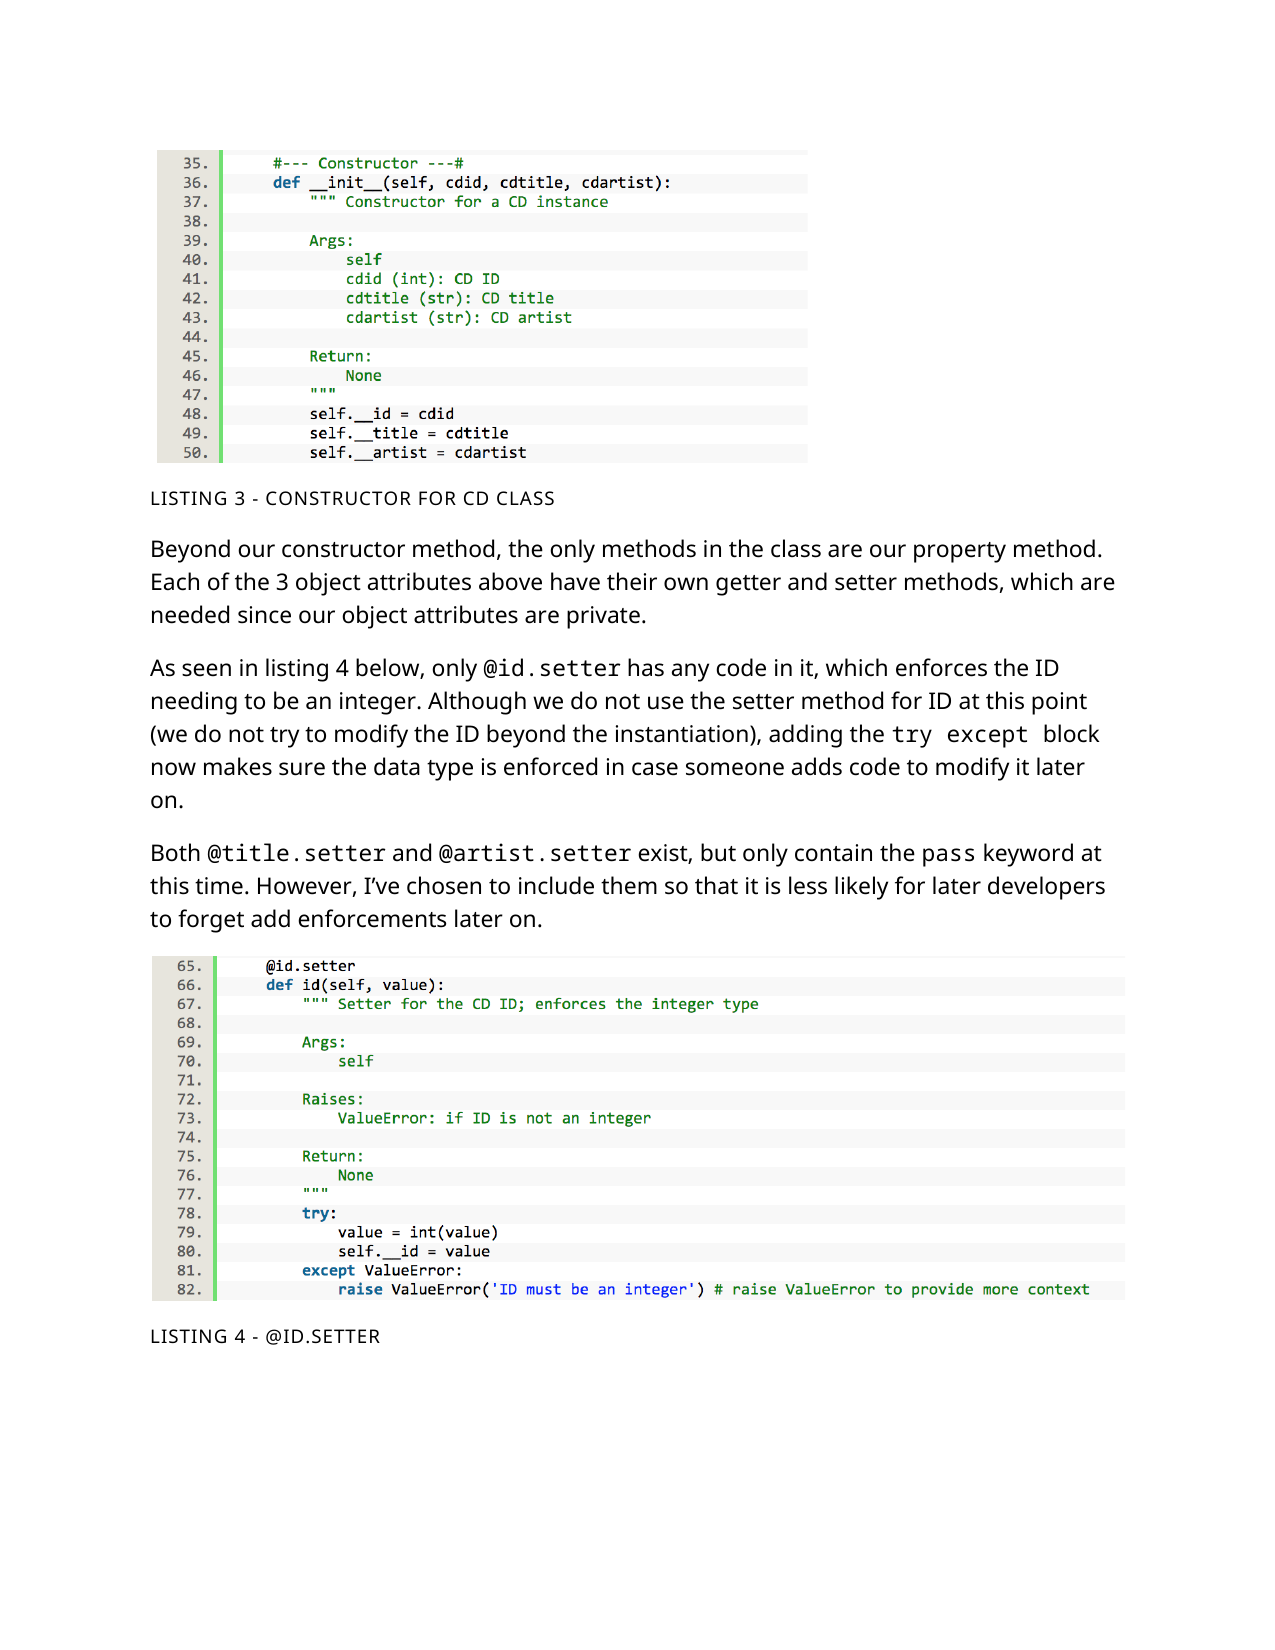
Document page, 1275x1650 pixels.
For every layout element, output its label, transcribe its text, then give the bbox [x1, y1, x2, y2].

text Listing 4 - @id.setter [150, 1323, 1125, 1349]
text Both @title.setter and @artist.setter exist, but only contain the pass keyword at this time. However, I’ve chosen to include them so that it is less likely for later developers to forget add enforcements later on. [150, 837, 1125, 934]
picture [150, 956, 1125, 1301]
text Listing 3 - constructor for CD Class [150, 485, 1125, 511]
text As seen in listing 4 below, only @id.setter has any code in it, which enforces the ID needing to be an integer. Although we do not use the setter method for ID at this point (we do not try to modify the ID beyond the instantiation), adding the try except block now makes sure the data type is enforced in case someone adds code to modify it later on. [150, 652, 1125, 815]
picture [150, 150, 808, 463]
text Beyond our constructor method, the only methods in the class are our property method. Each of the 3 object attributes above have their own getter and setter methods, which are needed since our object attributes are private. [150, 533, 1125, 630]
